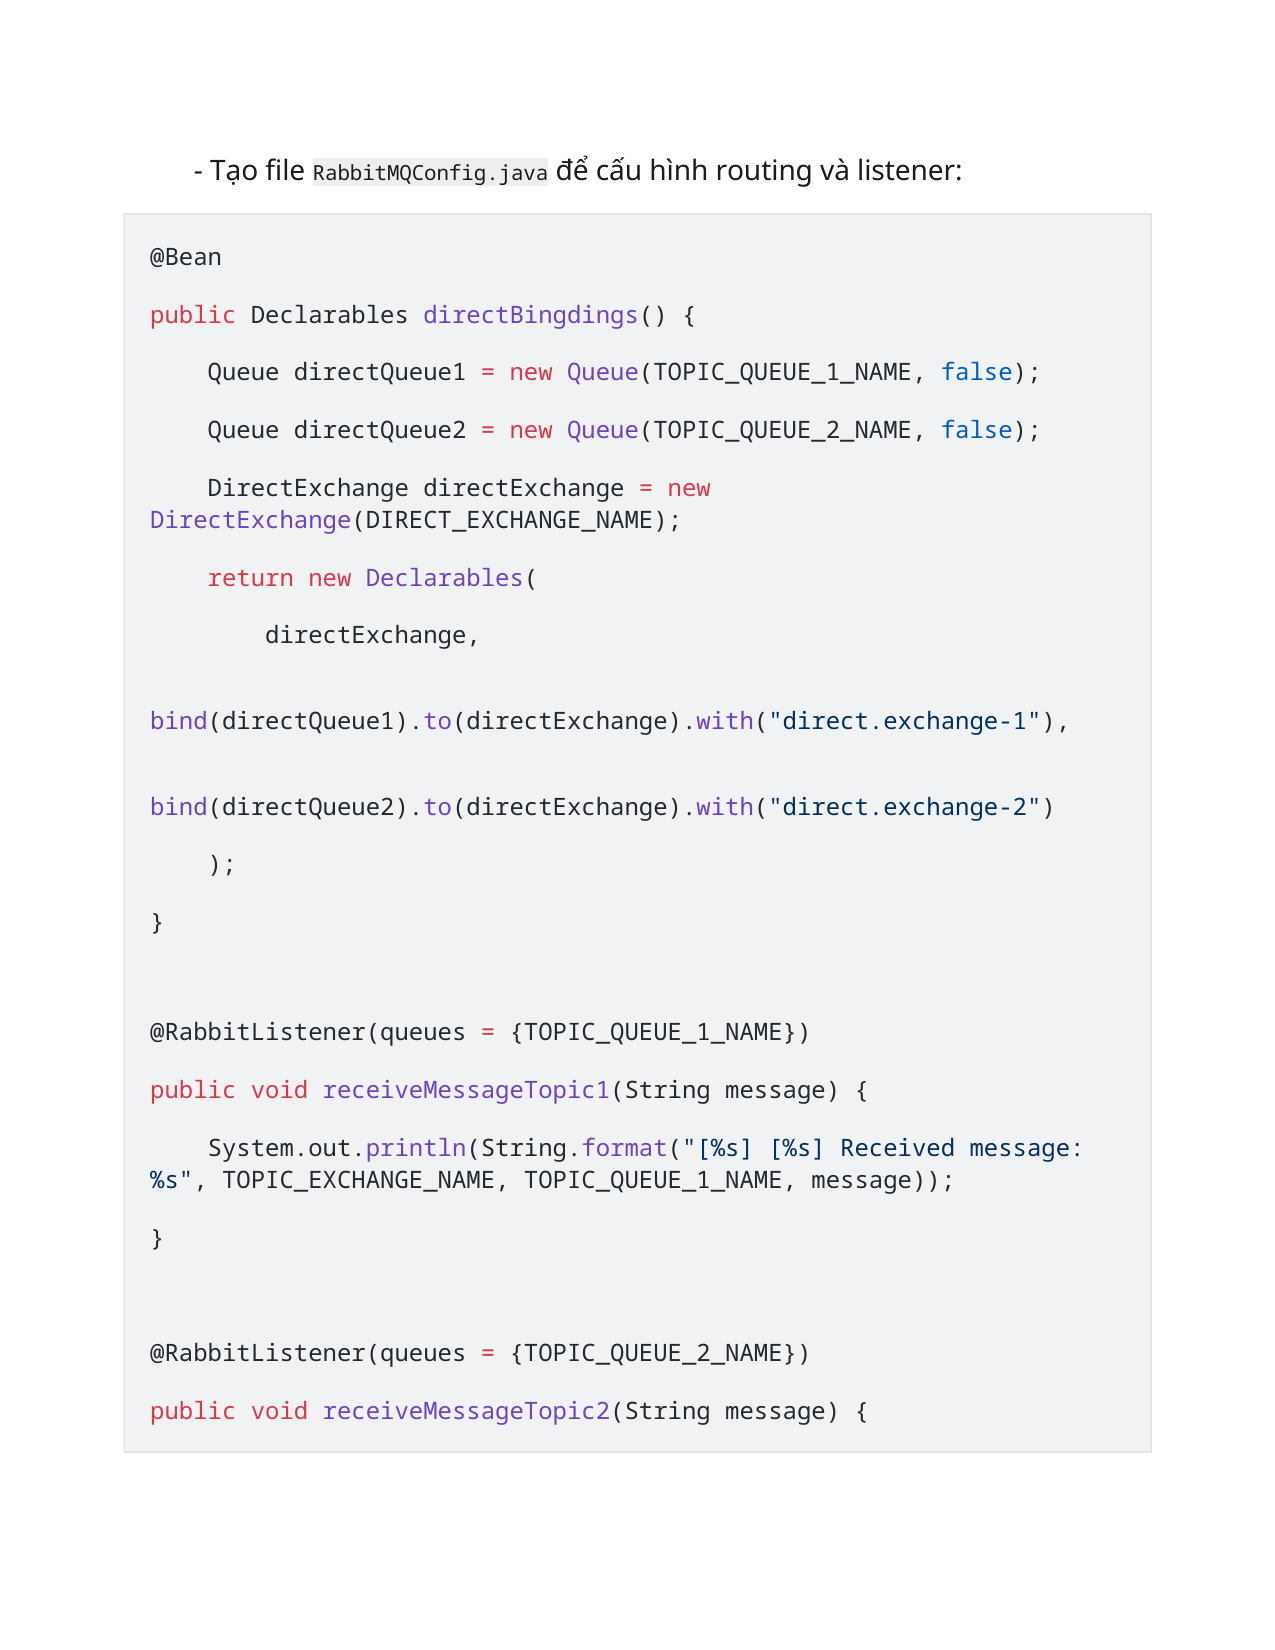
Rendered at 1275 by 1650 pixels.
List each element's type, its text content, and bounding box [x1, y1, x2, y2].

text ); [125, 820, 1150, 878]
text public void receiveMessageTopic1(String message) { [125, 1046, 1150, 1104]
text System.out.println(String.format("[%s] [%s] Received message: %s", TOPIC_EXCHANGE_NAME, TOPIC_QUEUE_1_NAME, message)); [125, 1104, 1150, 1194]
text Queue directQueue2 = new Queue(TOPIC_QUEUE_2_NAME, false); [125, 386, 1150, 444]
text public Declarables directBingdings() { [125, 271, 1150, 328]
text DirectExchange directExchange = new DirectExchange(DIRECT_EXCHANGE_NAME); [125, 444, 1150, 534]
text } [125, 1194, 1150, 1252]
text public void receiveMessageTopic2(String message) { [125, 1367, 1150, 1451]
text @RabbitListener(queues = {TOPIC_QUEUE_1_NAME}) [125, 989, 1150, 1046]
text bind(directQueue2).to(directExchange).with("direct.exchange-2") [125, 735, 1150, 820]
text return new Declarables( [125, 534, 1150, 592]
text @Bean [125, 215, 1150, 271]
text Queue directQueue1 = new Queue(TOPIC_QUEUE_1_NAME, false); [125, 328, 1150, 386]
text - Tạo file RabbitMQConfig.java để cấu hình routing và listener: [150, 150, 1125, 188]
text @RabbitListener(queues = {TOPIC_QUEUE_2_NAME}) [125, 1309, 1150, 1367]
text bind(directQueue1).to(directExchange).with("direct.exchange-1"), [125, 649, 1150, 735]
text } [125, 878, 1150, 936]
text directExchange, [125, 592, 1150, 649]
